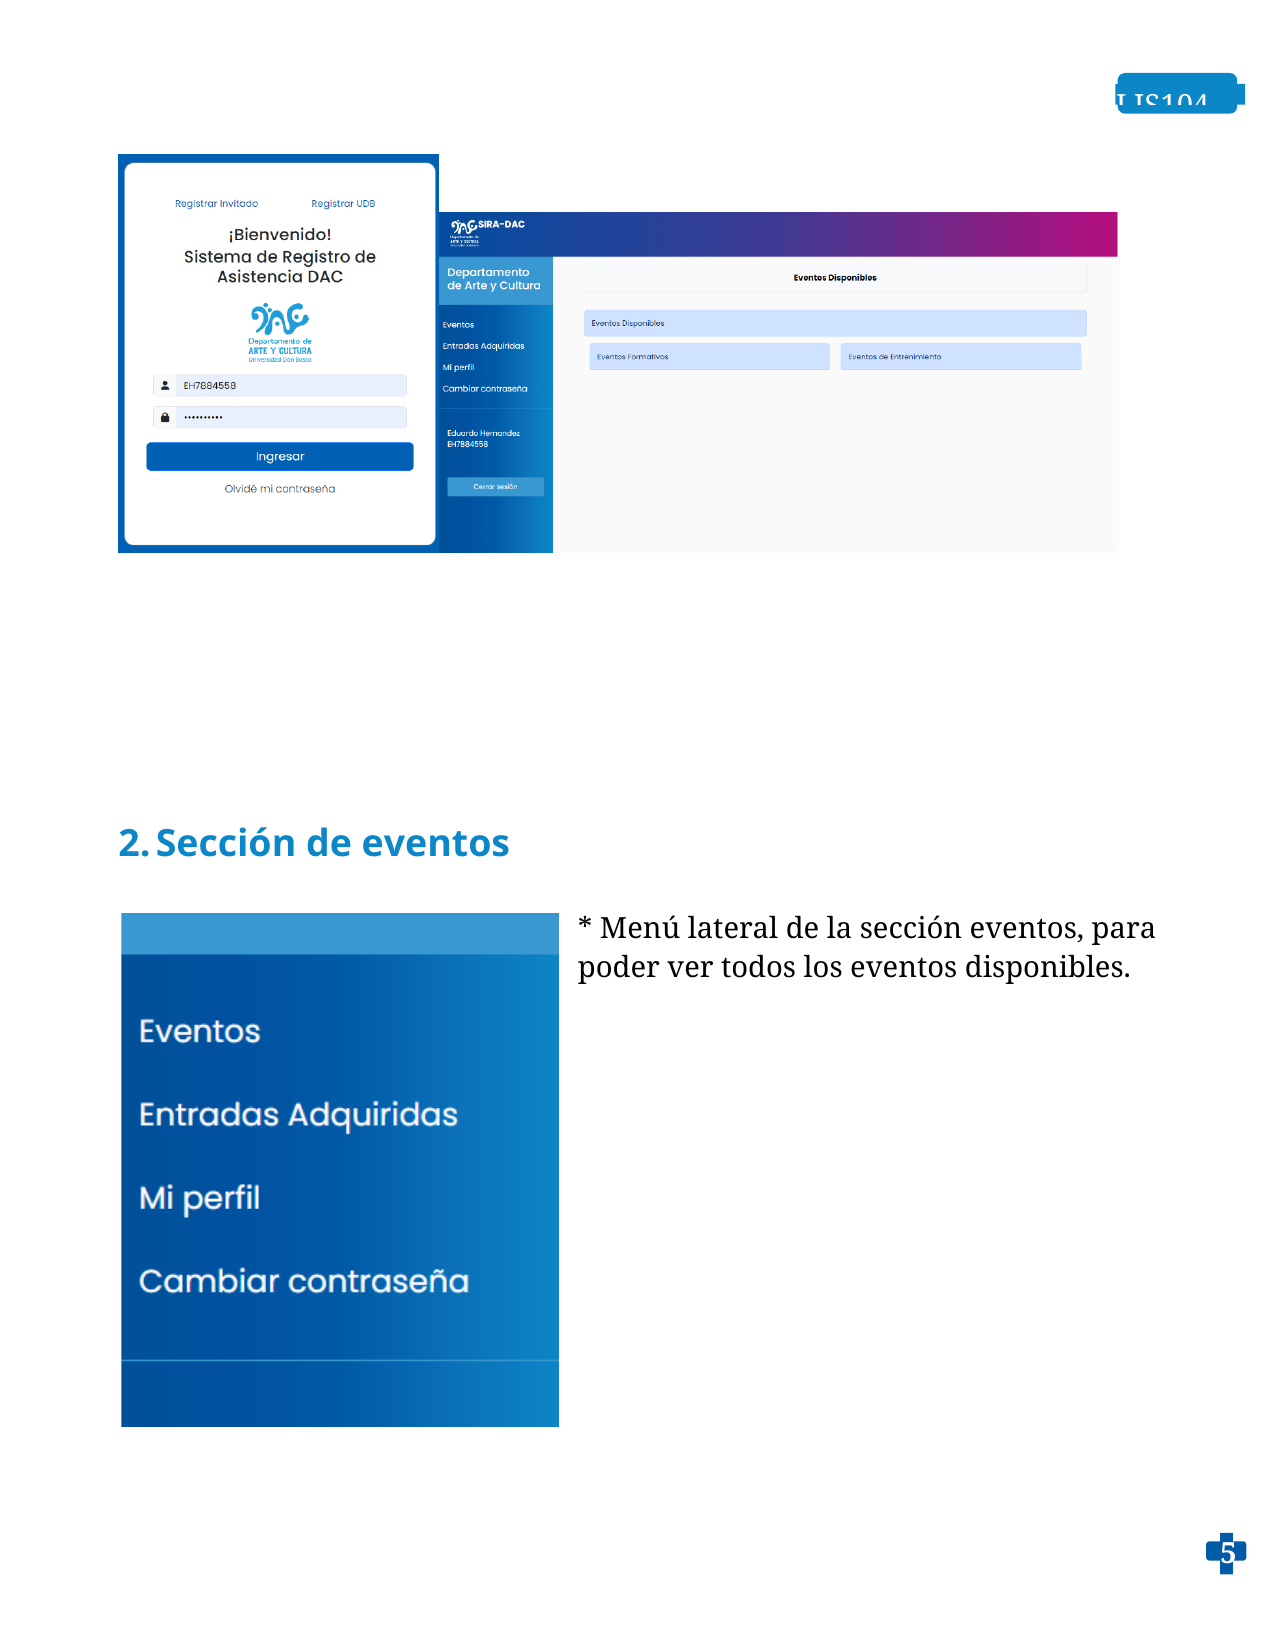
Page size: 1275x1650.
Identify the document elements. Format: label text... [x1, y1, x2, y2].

text * Menú lateral de la sección eventos, para poder ver todos los eventos disponibles. [118, 907, 1157, 986]
subtitle Sección de eventos [118, 816, 1157, 867]
picture [118, 154, 1120, 553]
picture [121, 913, 559, 1427]
